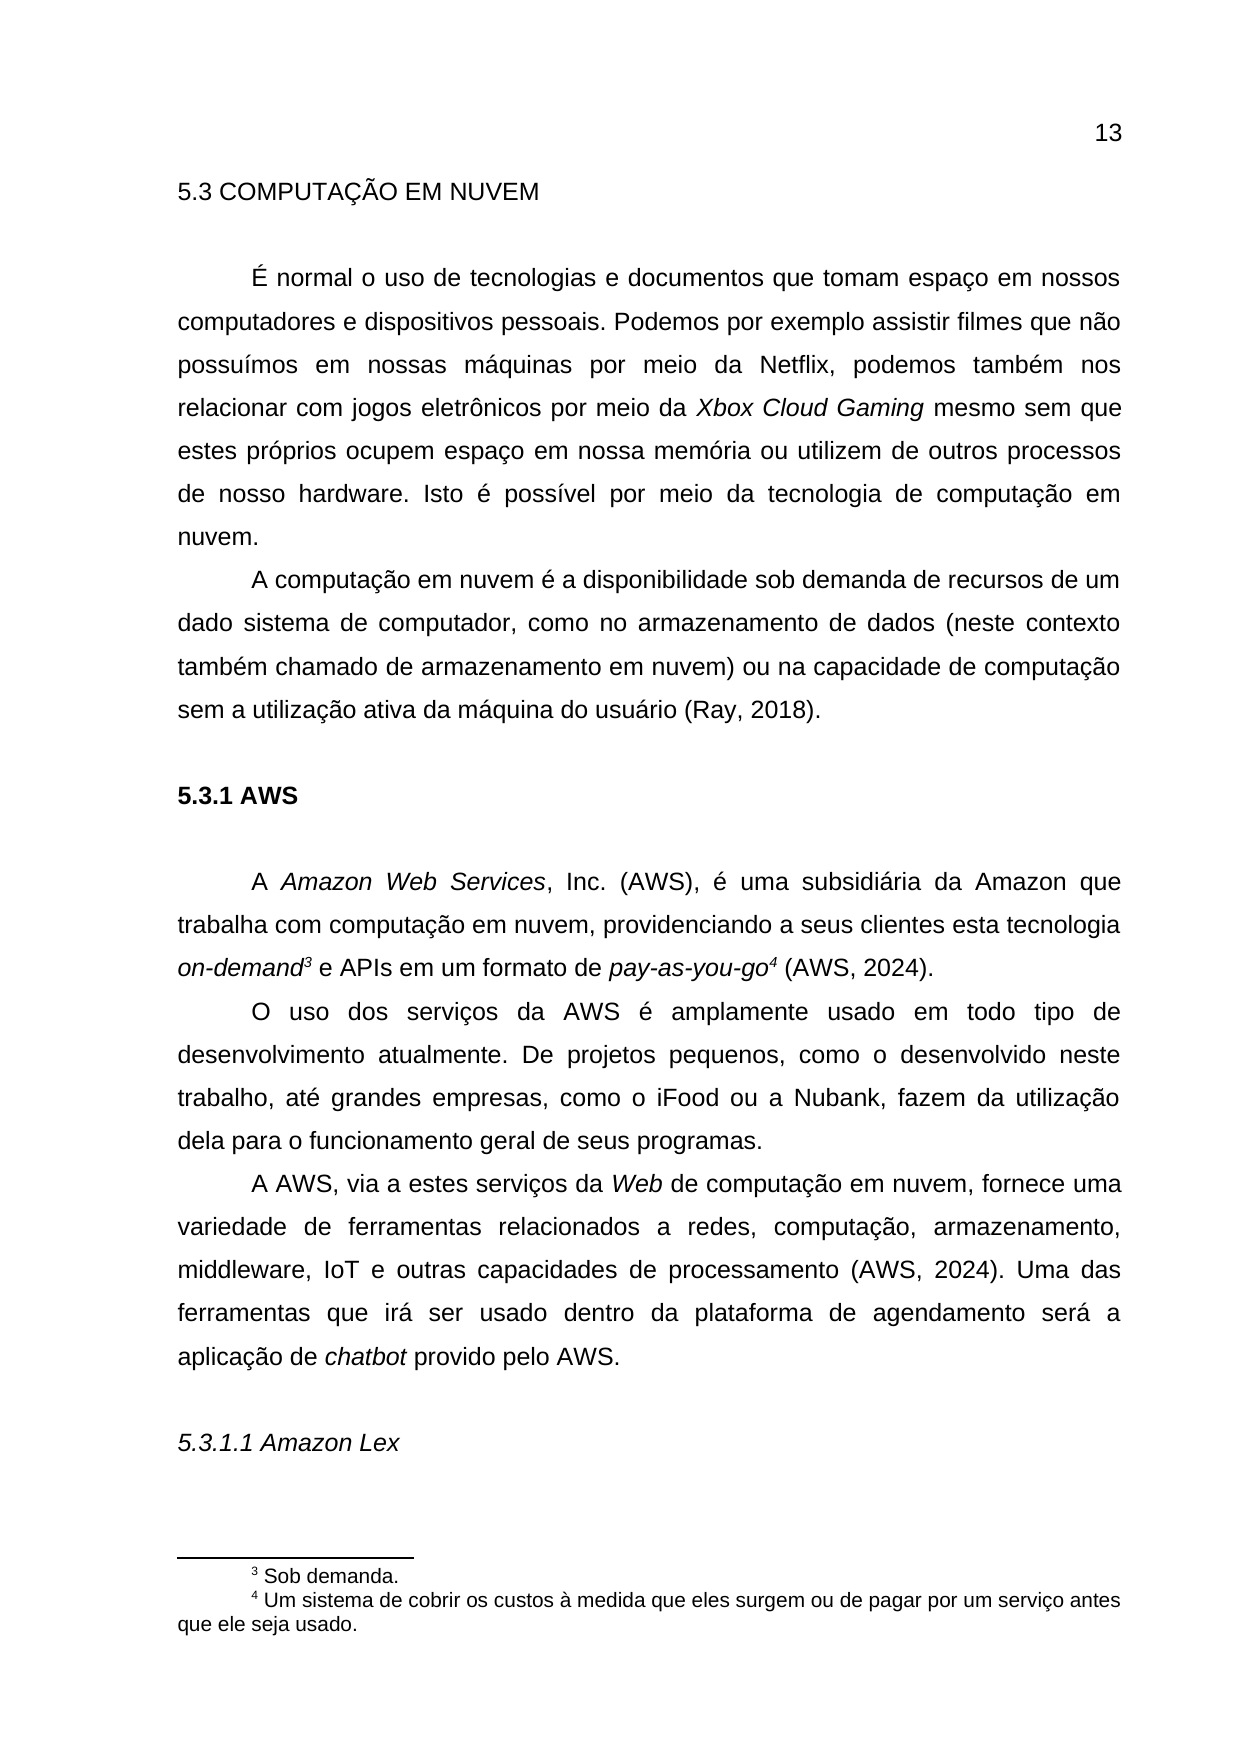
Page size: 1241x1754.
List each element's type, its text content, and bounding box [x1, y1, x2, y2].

text O uso dos serviços da AWS é amplamente usado em todo tipo de desenvolvimento atualmente. De projetos pequenos, como o desenvolvido neste trabalho, até grandes empresas, como o iFood ou a Nubank, fazem da utilização dela para o funcionamento geral de seus programas. [177, 997, 1122, 1155]
text A AWS, via a estes serviços da Web de computação em nuvem, fornece uma variedade de ferramentas relacionados a redes, computação, armazenamento, middleware, IoT e outras capacidades de processamento (AWS, 2024). Uma das ferramentas que irá ser usado dentro da plataforma de agendamento será a aplicação de chatbot provido pelo AWS. [177, 1169, 1122, 1370]
text A Amazon Web Services, Inc. (AWS), é uma subsidiária da Amazon que trabalha com computação em nuvem, providenciando a seus clientes esta tecnologia on-demand e APIs em um formato de pay-as-you-go (AWS, 2024). [177, 867, 1122, 982]
text A computação em nuvem é a disponibilidade sob demanda de recursos de um dado sistema de computador, como no armazenamento de dados (neste contexto também chamado de armazenamento em nuvem) ou na capacidade de computação sem a utilização ativa da máquina do usuário (Ray, 2018). [177, 565, 1122, 723]
subtitle 5.3 COMPUTAÇÃO EM NUVEM [177, 177, 1122, 206]
text É normal o uso de tecnologias e documentos que tomam espaço em nossos computadores e dispositivos pessoais. Podemos por exemplo assistir filmes que não possuímos em nossas máquinas por meio da Netflix, podemos também nos relacionar com jogos eletrônicos por meio da Xbox Cloud Gaming mesmo sem que estes próprios ocupem espaço em nossa memória ou utilizem de outros processos de nosso hardware. Isto é possível por meio da tecnologia de computação em nuvem. [177, 263, 1122, 551]
subtitle 5.3.1 AWS [177, 781, 1122, 810]
subtitle 5.3.1.1 Amazon Lex [177, 1428, 1122, 1457]
